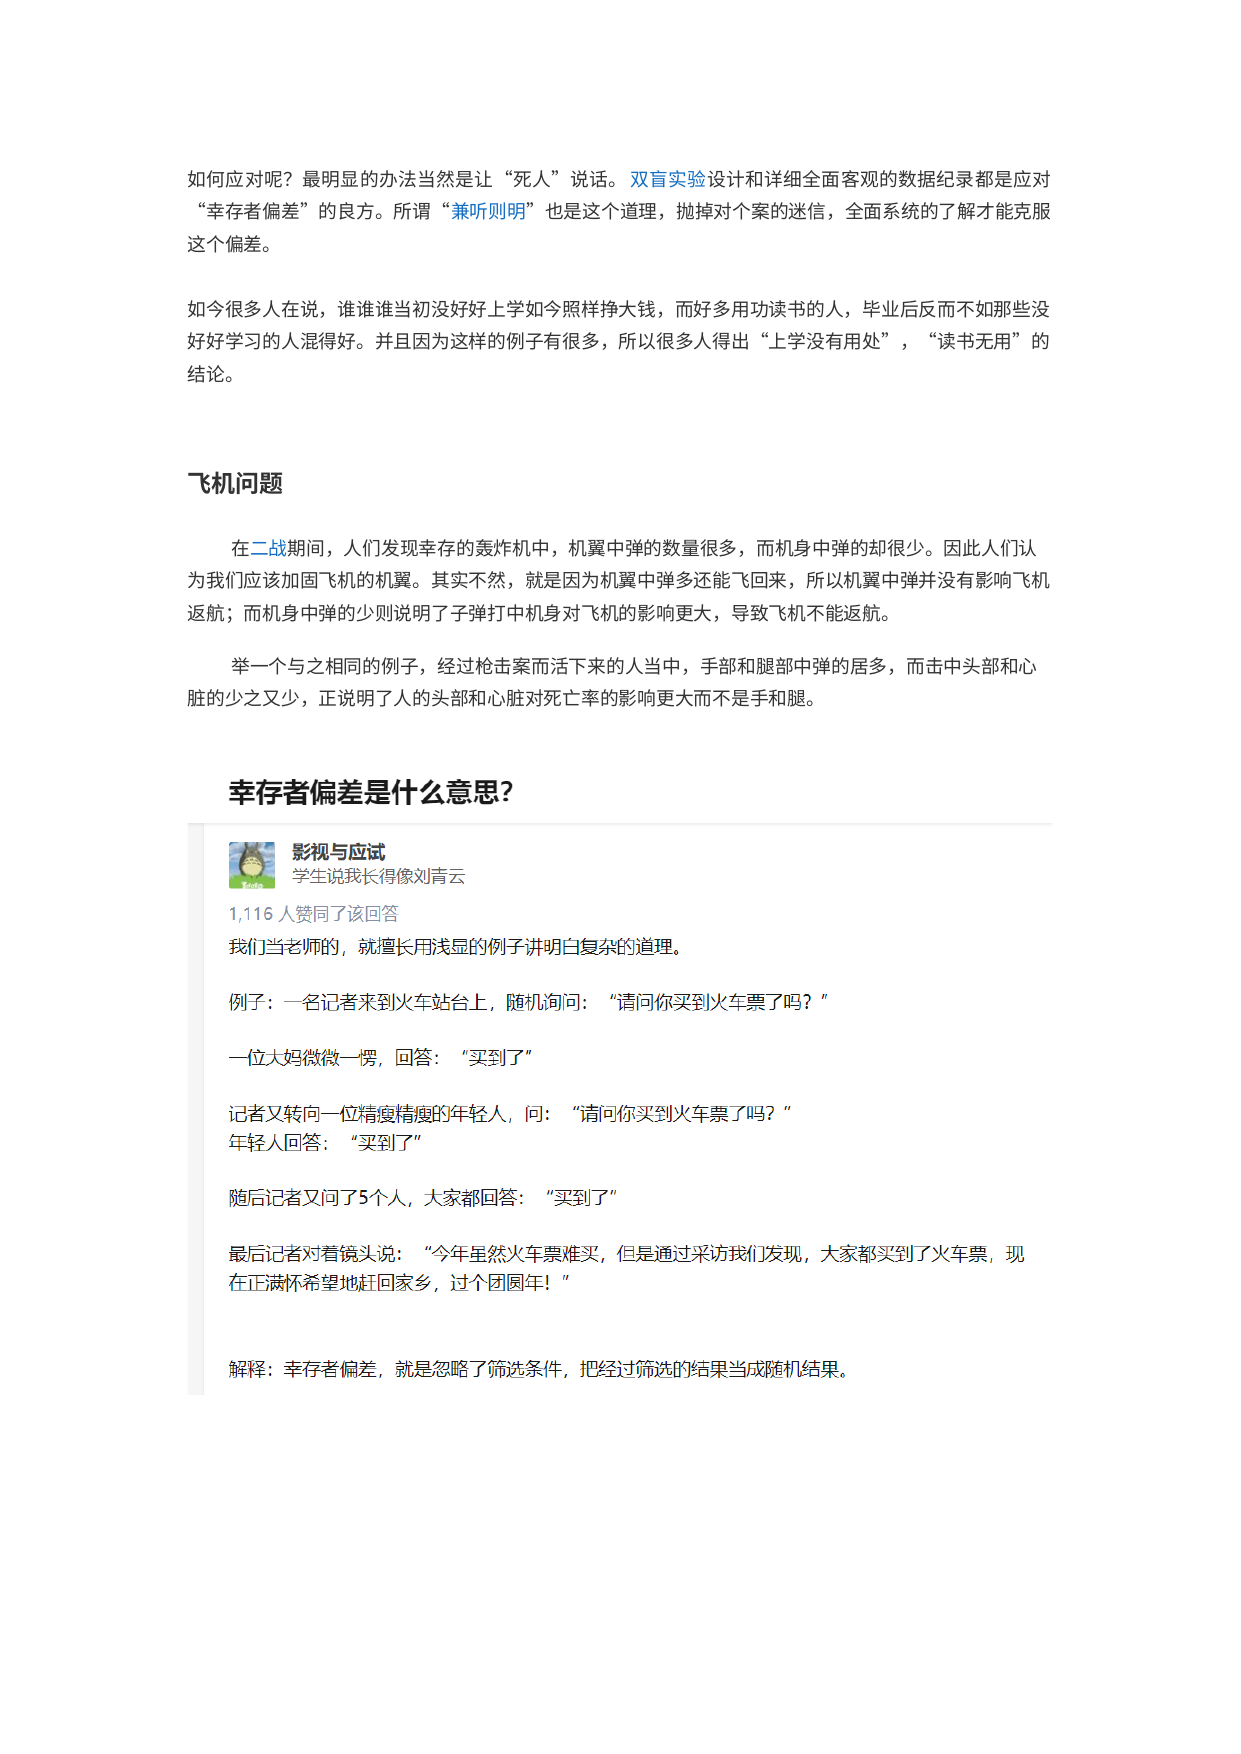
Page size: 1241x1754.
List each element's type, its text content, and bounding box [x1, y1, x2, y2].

picture [187, 766, 1053, 1395]
text 举一个与之相同的例子，经过枪击案而活下来的人当中，手部和腿部中弹的居多，而击中头部和心脏的少之又少，正说明了人的头部和心脏对死亡率的影响更大而不是手和腿。 [187, 649, 1053, 714]
text 如何应对呢？最明显的办法当然是让“死人”说话。双盲实验设计和详细全面客观的数据纪录都是应对“幸存者偏差”的良方。所谓“兼听则明”也是这个道理，抛掉对个案的迷信，全面系统的了解才能克服这个偏差。 [187, 162, 1053, 259]
text 如今很多人在说，谁谁谁当初没好好上学如今照样挣大钱，而好多用功读书的人，毕业后反而不如那些没好好学习的人混得好。并且因为这样的例子有很多，所以很多人得出“上学没有用处”，“读书无用”的结论。 [187, 292, 1053, 389]
subtitle 飞机问题 [187, 449, 1053, 514]
text 在二战期间，人们发现幸存的轰炸机中，机翼中弹的数量很多，而机身中弹的却很少。因此人们认为我们应该加固飞机的机翼。其实不然，就是因为机翼中弹多还能飞回来，所以机翼中弹并没有影响飞机返航；而机身中弹的少则说明了子弹打中机身对飞机的影响更大，导致飞机不能返航。 [187, 531, 1053, 628]
